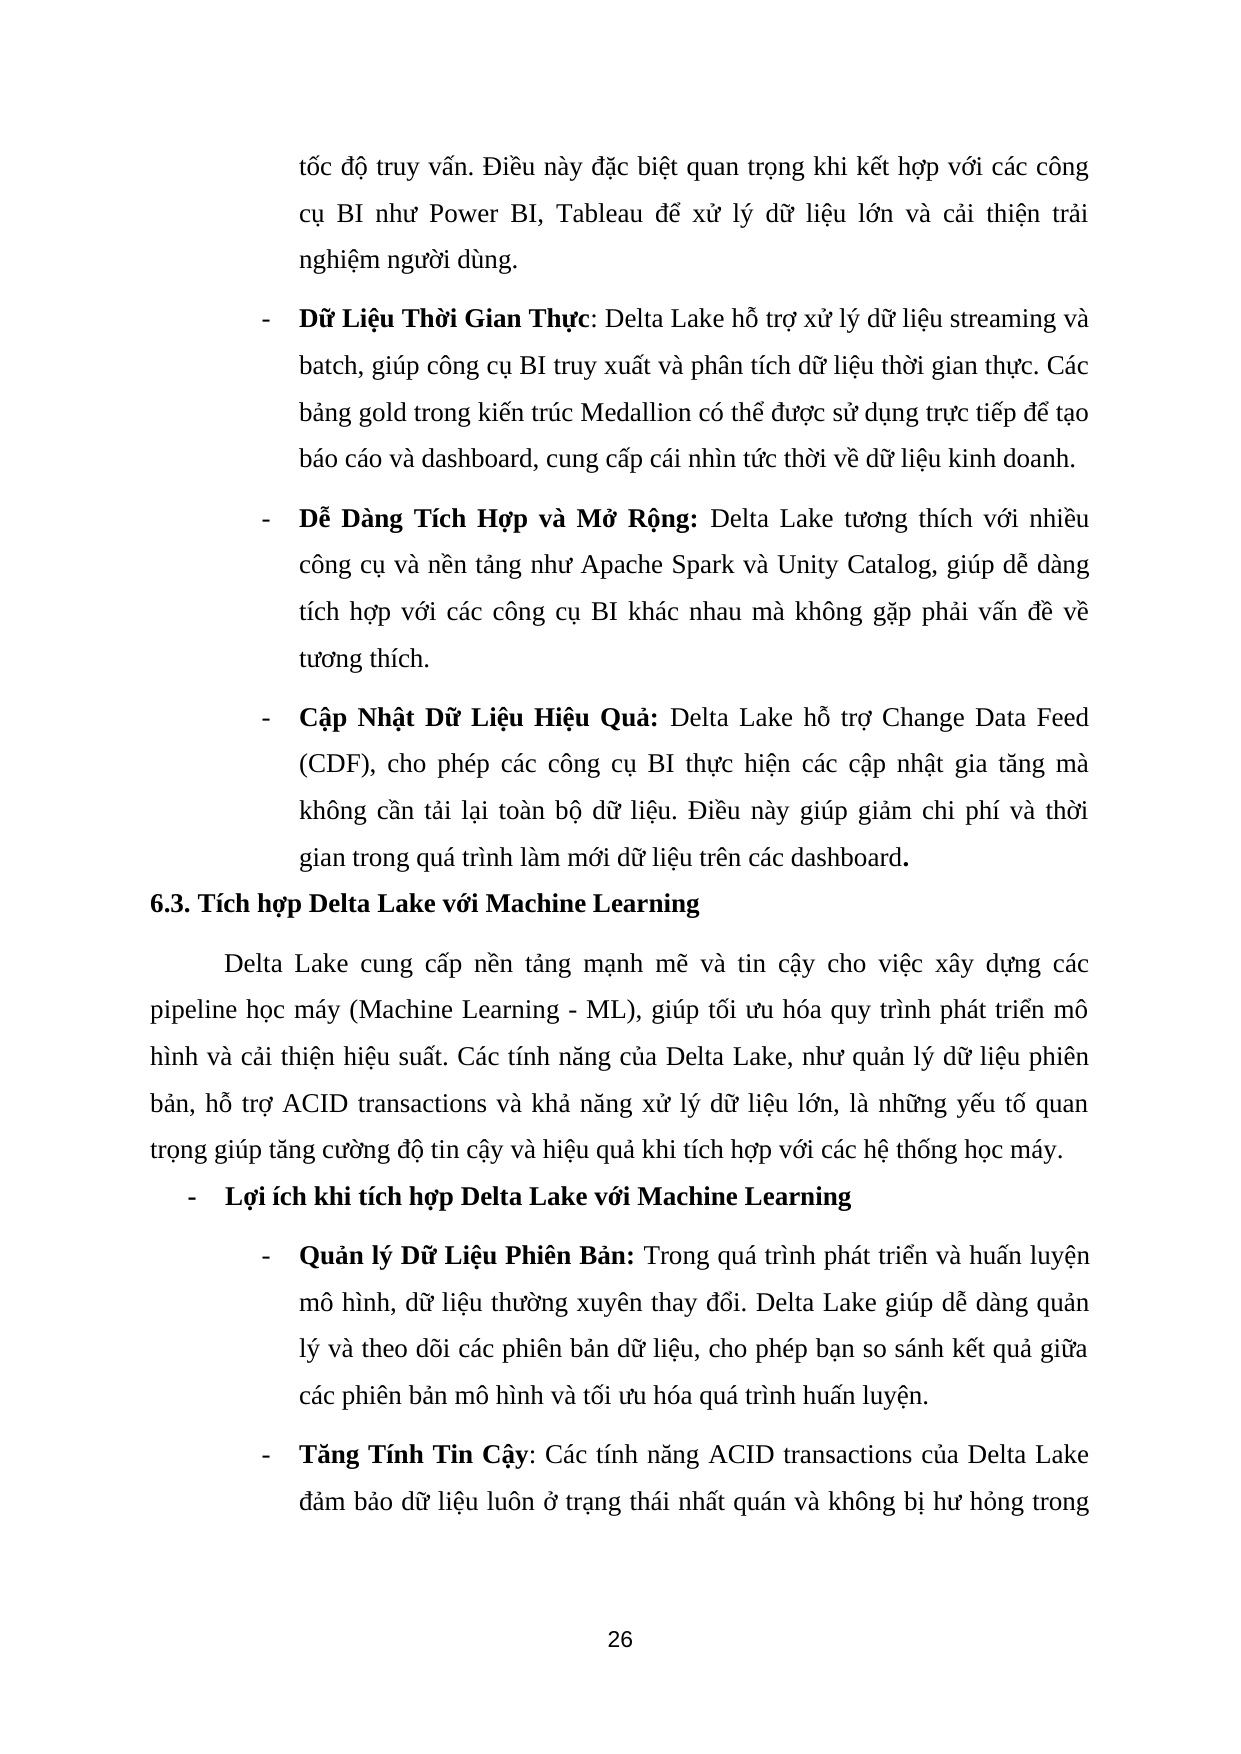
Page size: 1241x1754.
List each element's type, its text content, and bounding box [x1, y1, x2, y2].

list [261, 1438, 1090, 1516]
list Quản lý Dữ Liệu Phiên Bản: Trong quá trình phát triển và huấn luyện mô hình, dữ liệu thường xuyên thay đổi. Delta Lake giúp dễ dàng quản lý và theo dõi các phiên bản dữ liệu, cho phép bạn so sánh kết quả giữa các phiên bản mô hình và tối ưu hóa quá trình huấn luyện. [261, 1239, 1090, 1410]
list Dữ Liệu Thời Gian Thực: Delta Lake hỗ trợ xử lý dữ liệu streaming và batch, giúp công cụ BI truy xuất và phân tích dữ liệu thời gian thực. Các bảng gold trong kiến trúc Medallion có thể được sử dụng trực tiếp để tạo báo cáo và dashboard, cung cấp cái nhìn tức thời về dữ liệu kinh doanh. [261, 302, 1090, 474]
text 6.3. Tích hợp Delta Lake với Machine Learning [150, 887, 1090, 919]
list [261, 150, 1090, 274]
list Dễ Dàng Tích Hợp và Mở Rộng: Delta Lake tương thích với nhiều công cụ và nền tảng như Apache Spark và Unity Catalog, giúp dễ dàng tích hợp với các công cụ BI khác nhau mà không gặp phải vấn đề về tương thích. [261, 502, 1090, 673]
list Lợi ích khi tích hợp Delta Lake với Machine Learning [187, 1180, 1090, 1211]
list Cập Nhật Dữ Liệu Hiệu Quả: Delta Lake hỗ trợ Change Data Feed (CDF), cho phép các công cụ BI thực hiện các cập nhật gia tăng mà không cần tải lại toàn bộ dữ liệu. Điều này giúp giảm chi phí và thời gian trong quá trình làm mới dữ liệu trên các dashboard. [261, 701, 1090, 872]
text Delta Lake cung cấp nền tảng mạnh mẽ và tin cậy cho việc xây dựng các pipeline học máy (Machine Learning - ML), giúp tối ưu hóa quy trình phát triển mô hình và cải thiện hiệu suất. Các tính năng của Delta Lake, như quản lý dữ liệu phiên bản, hỗ trợ ACID transactions và khả năng xử lý dữ liệu lớn, là những yếu tố quan trọng giúp tăng cường độ tin cậy và hiệu quả khi tích hợp với các hệ thống học máy. [150, 947, 1090, 1164]
